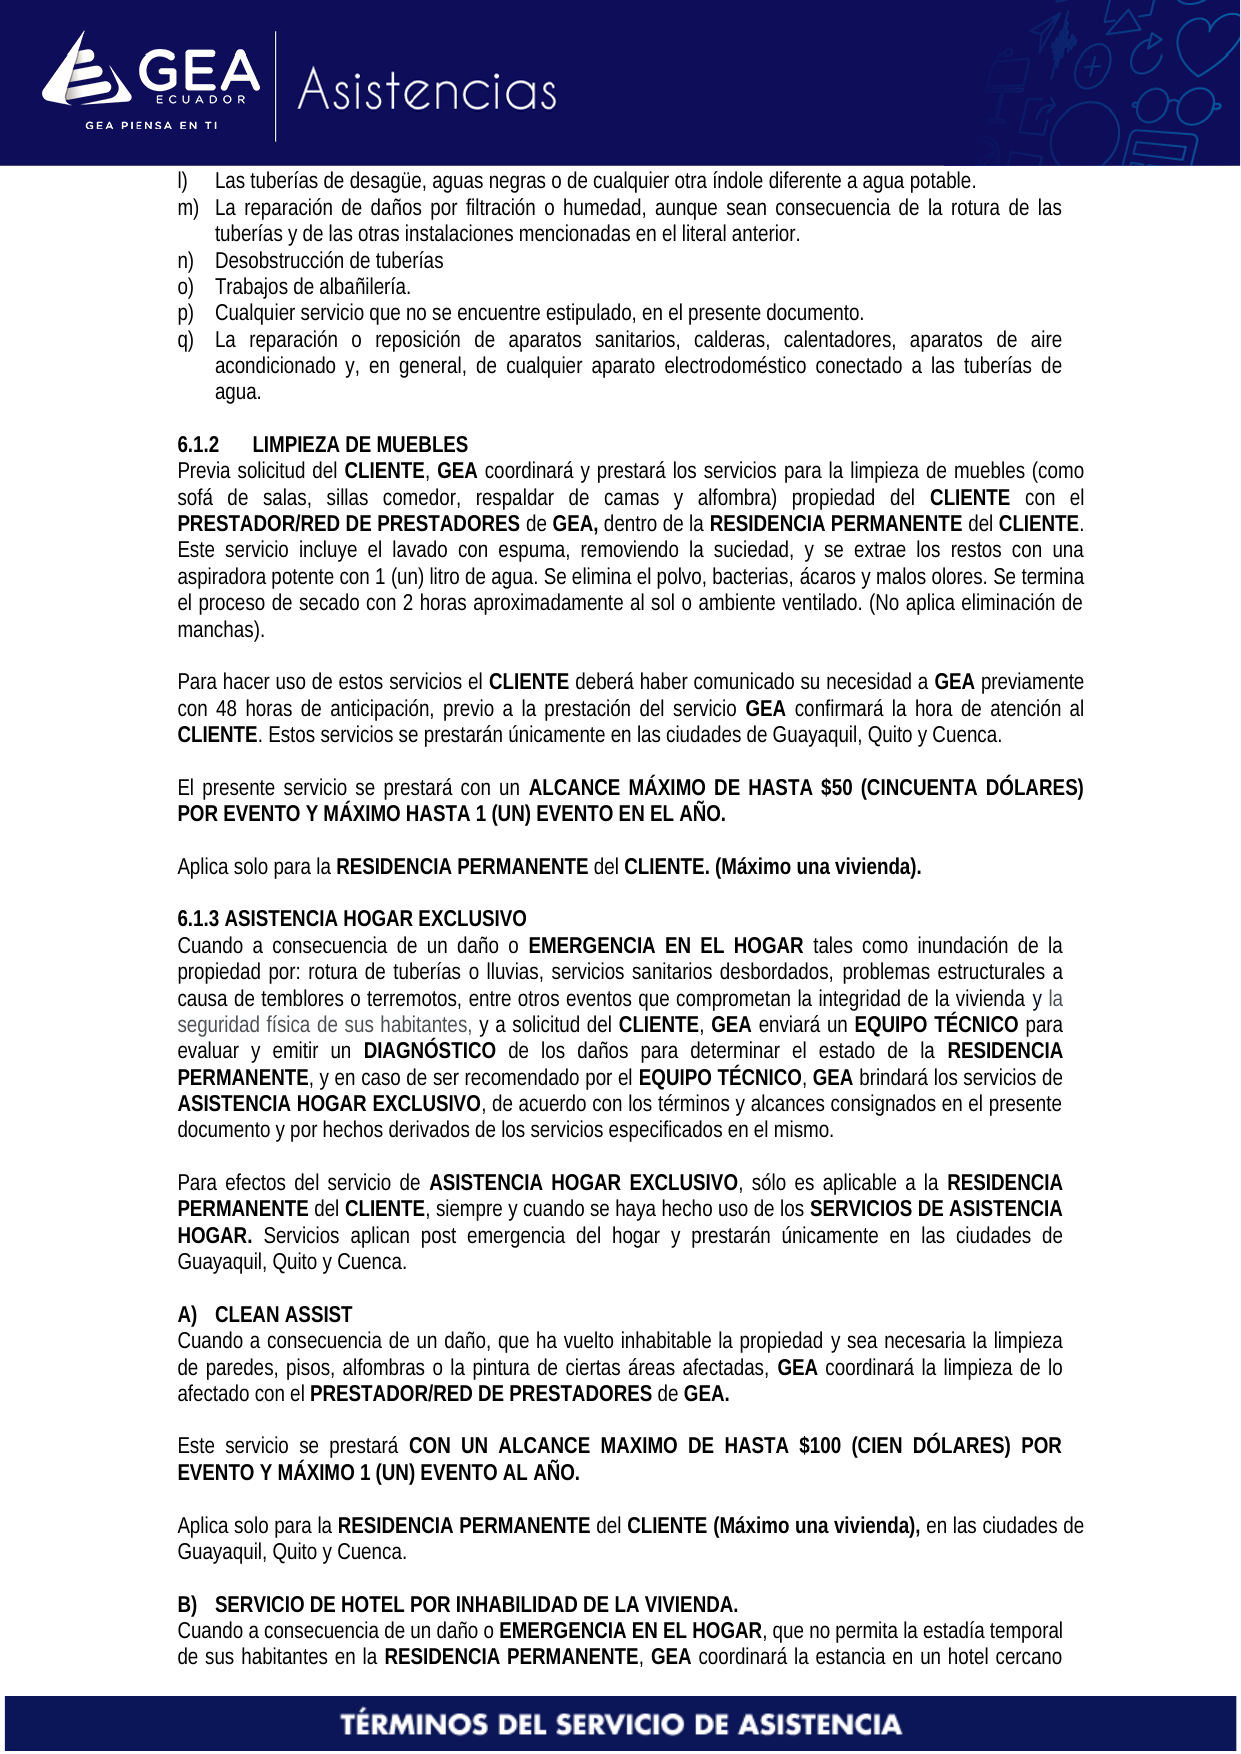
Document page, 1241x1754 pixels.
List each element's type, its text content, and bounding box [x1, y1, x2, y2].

list LIMPIEZA DE MUEBLES [177, 431, 1063, 457]
picture [0, 0, 1241, 168]
list Las tuberías de desagüe, aguas negras o de cualquier otra índole diferente a agua potable. [177, 94, 1063, 194]
text Para hacer uso de estos servicios el CLIENTE deberá haber comunicado su necesidad a GEA previamente con 48 horas de anticipación, previo a la prestación del servicio GEA confirmará la hora de atención al CLIENTE. Estos servicios se prestarán únicamente en las ciudades de Guayaquil, Quito y Cuenca. [177, 668, 1084, 747]
list Desobstrucción de tuberías [177, 247, 1063, 273]
list La reparación de daños por filtración o humedad, aunque sean consecuencia de la rotura de las tuberías y de las otras instalaciones mencionadas en el literal anterior. [177, 194, 1063, 247]
list CLEAN ASSIST [177, 1301, 1063, 1327]
text El presente servicio se prestará con un ALCANCE MÁXIMO DE HASTA $50 (CINCUENTA DÓLARES) POR EVENTO Y MÁXIMO HASTA 1 (UN) EVENTO EN EL AÑO. [177, 774, 1084, 826]
text 6.1.3 ASISTENCIA HOGAR EXCLUSIVO [177, 905, 1084, 932]
list SERVICIO DE HOTEL POR INHABILIDAD DE LA VIVIENDA. [177, 1591, 1063, 1617]
text Aplica solo para la RESIDENCIA PERMANENTE del CLIENTE. (Máximo una vivienda). [177, 853, 1084, 879]
text Para efectos del servicio de ASISTENCIA HOGAR EXCLUSIVO, sólo es aplicable a la RESIDENCIA PERMANENTE del CLIENTE, siempre y cuando se haya hecho uso de los SERVICIOS DE ASISTENCIA HOGAR. Servicios aplican post emergencia del hogar y prestarán únicamente en las ciudades de Guayaquil, Quito y Cuenca. [177, 1169, 1063, 1274]
list Trabajos de albañilería. [177, 273, 1063, 299]
text Aplica solo para la RESIDENCIA PERMANENTE del CLIENTE (Máximo una vivienda), en las ciudades de Guayaquil, Quito y Cuenca. [177, 1512, 1084, 1564]
picture [3, 1696, 1236, 1750]
text Este servicio se prestará CON UN ALCANCE MAXIMO DE HASTA $100 (CIEN DÓLARES) POR EVENTO Y MÁXIMO 1 (UN) EVENTO AL AÑO. [177, 1432, 1063, 1485]
text Previa solicitud del CLIENTE, GEA coordinará y prestará los servicios para la limpieza de muebles (como sofá de salas, sillas comedor, respaldar de camas y alfombra) propiedad del CLIENTE con el PRESTADOR/RED DE PRESTADORES de GEA, dentro de la RESIDENCIA PERMANENTE del CLIENTE. Este servicio incluye el lavado con espuma, removiendo la suciedad, y se extrae los restos con una aspiradora potente con 1 (un) litro de agua. Se elimina el polvo, bacterias, ácaros y malos olores. Se termina el proceso de secado con 2 horas aproximadamente al sol o ambiente ventilado. (No aplica eliminación de manchas). [177, 457, 1084, 642]
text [177, 1617, 1063, 1670]
text Cuando a consecuencia de un daño o EMERGENCIA EN EL HOGAR tales como inundación de la propiedad por: rotura de tuberías o lluvias, servicios sanitarios desbordados, problemas estructurales a causa de temblores o terremotos, entre otros eventos que comprometan la integridad de la vivienda y la seguridad física de sus habitantes, y a solicitud del CLIENTE, GEA enviará un EQUIPO TÉCNICO para evaluar y emitir un DIAGNÓSTICO de los daños para determinar el estado de la RESIDENCIA PERMANENTE, y en caso de ser recomendado por el EQUIPO TÉCNICO, GEA brindará los servicios de ASISTENCIA HOGAR EXCLUSIVO, de acuerdo con los términos y alcances consignados en el presente documento y por hechos derivados de los servicios especificados en el mismo. [177, 932, 1063, 1143]
list La reparación o reposición de aparatos sanitarios, calderas, calentadores, aparatos de aire acondicionado y, en general, de cualquier aparato electrodoméstico conectado a las tuberías de agua. [177, 326, 1063, 405]
list Cualquier servicio que no se encuentre estipulado, en el presente documento. [177, 299, 1063, 326]
text Cuando a consecuencia de un daño, que ha vuelto inhabitable la propiedad y sea necesaria la limpieza de paredes, pisos, alfombras o la pintura de ciertas áreas afectadas, GEA coordinará la limpieza de lo afectado con el PRESTADOR/RED DE PRESTADORES de GEA. [177, 1327, 1063, 1406]
